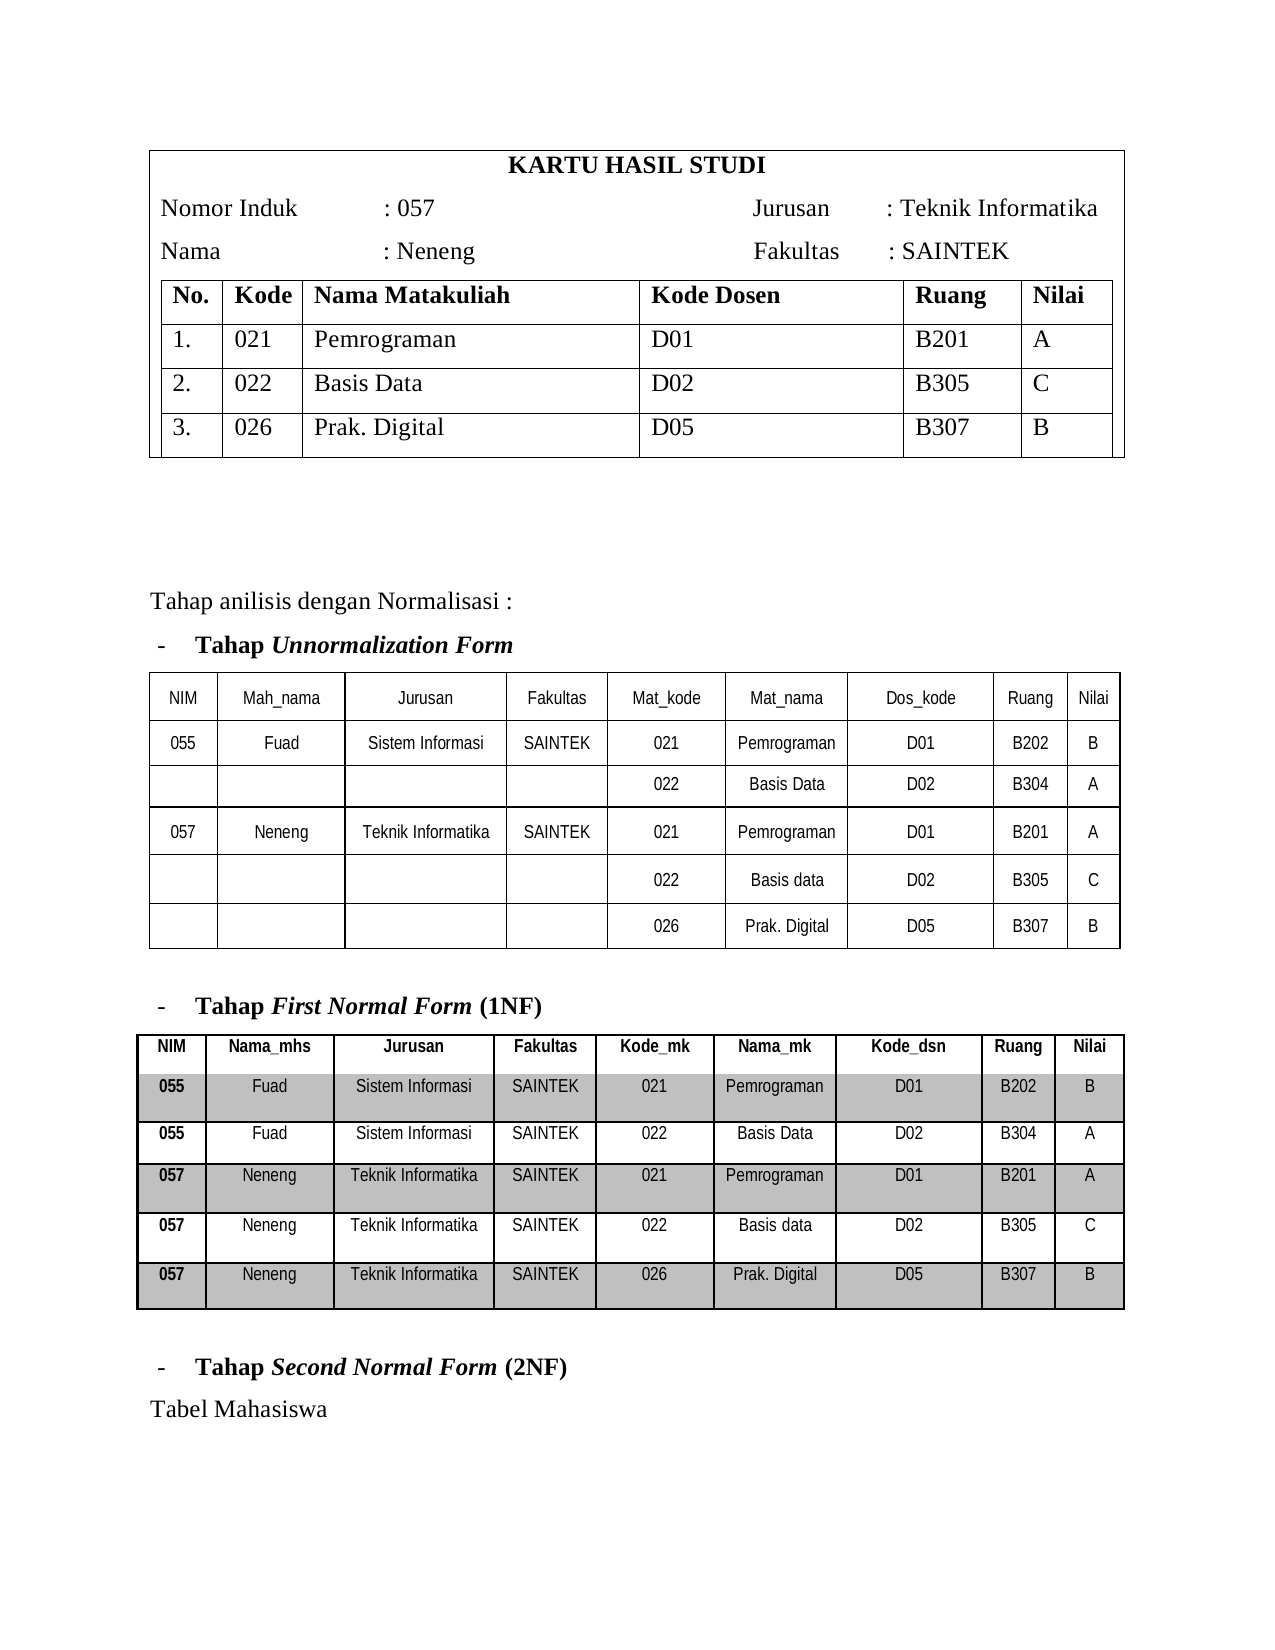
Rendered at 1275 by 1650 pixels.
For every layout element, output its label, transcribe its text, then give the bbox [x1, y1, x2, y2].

table_cell Neneng [218, 808, 344, 854]
table_cell D01 [640, 325, 903, 368]
table_cell Pemrograman [726, 808, 847, 854]
table_cell 021 [608, 808, 725, 854]
table_cell D01 [848, 721, 993, 765]
table_cell Neneng [207, 1264, 333, 1308]
table_cell 055 [150, 721, 217, 765]
table_cell D02 [837, 1123, 981, 1163]
table_cell A [1056, 1123, 1123, 1163]
table_cell A [1056, 1165, 1123, 1212]
text Tahap anilisis dengan Normalisasi : [150, 586, 1137, 615]
table_cell Basis data [715, 1214, 835, 1262]
table_cell A [1068, 766, 1119, 806]
table_header Jurusan [335, 1036, 493, 1073]
table_cell 026 [223, 414, 302, 457]
table_cell A [1068, 808, 1119, 854]
table_cell Kode Dosen [640, 281, 903, 324]
table_cell Fuad [207, 1123, 333, 1163]
table_header Fakultas [507, 673, 607, 720]
table_cell Sistem Informasi [335, 1123, 493, 1163]
table_cell Prak. Digital [715, 1264, 835, 1308]
table_header Nama_mk [715, 1036, 835, 1073]
table_cell Kode [223, 281, 302, 324]
table_cell C [1068, 855, 1119, 902]
table_cell 1. [162, 325, 222, 368]
table_cell Sistem Informasi [335, 1074, 493, 1121]
table_header Nilai [1068, 673, 1119, 720]
table_cell Basis Data [726, 766, 847, 806]
text - Tahap First Normal Form (1NF) [157, 991, 1137, 1019]
table_cell Nilai [1022, 281, 1112, 324]
table_cell C [1022, 369, 1112, 412]
table_header Kode_dsn [837, 1036, 981, 1073]
table_cell Sistem Informasi [346, 721, 506, 765]
text - Tahap Unnormalization Form [157, 629, 1137, 658]
table_cell 022 [608, 766, 725, 806]
table_cell Prak. Digital [303, 414, 639, 457]
table_cell B202 [994, 721, 1067, 765]
table_cell B305 [983, 1214, 1054, 1262]
table_header Nama_mhs [207, 1036, 333, 1073]
table_cell SAINTEK [495, 1214, 595, 1262]
table_header Mat_kode [608, 673, 725, 720]
table_cell [507, 766, 607, 806]
table_header Nilai [1056, 1036, 1123, 1073]
table_cell B [1068, 904, 1119, 948]
table_cell Basis Data [303, 369, 639, 412]
table_header NIM [139, 1036, 205, 1073]
table_cell Teknik Informatika [346, 808, 506, 854]
table_cell Basis data [726, 855, 847, 902]
table_cell [218, 766, 344, 806]
table_cell Nama Matakuliah [303, 281, 639, 324]
table_cell C [1056, 1214, 1123, 1262]
table_cell [150, 280, 161, 457]
table_cell Teknik Informatika [335, 1214, 493, 1262]
table_cell SAINTEK [495, 1165, 595, 1212]
table_cell SAINTEK [495, 1123, 595, 1163]
table_cell 057 [150, 808, 217, 854]
table_cell B307 [994, 904, 1067, 948]
table_cell [150, 766, 217, 806]
table_cell 3. [162, 414, 222, 457]
table_cell B202 [983, 1074, 1054, 1121]
table_cell [507, 855, 607, 902]
table_cell [150, 904, 217, 948]
table_cell 021 [597, 1074, 713, 1121]
table_cell B [1022, 414, 1112, 457]
table_cell Neneng [207, 1165, 333, 1212]
table_cell B305 [994, 855, 1067, 902]
table_header Kode_mk [597, 1036, 713, 1073]
table_cell D05 [837, 1264, 981, 1308]
table_cell Pemrograman [303, 325, 639, 368]
table_cell B304 [994, 766, 1067, 806]
table_header Dos_kode [848, 673, 993, 720]
table_cell 021 [597, 1165, 713, 1212]
table_cell 055 [139, 1123, 205, 1163]
table_cell 057 [139, 1264, 205, 1308]
table_cell No. [162, 281, 222, 324]
table_header NIM [150, 673, 217, 720]
text Tabel Mahasiswa [150, 1394, 1137, 1423]
table_cell 022 [223, 369, 302, 412]
table_cell D05 [640, 414, 903, 457]
table_cell B201 [904, 325, 1021, 368]
table_cell B307 [983, 1264, 1054, 1308]
table_cell 2. [162, 369, 222, 412]
table_cell Prak. Digital [726, 904, 847, 948]
table_cell B305 [904, 369, 1021, 412]
table_cell 026 [608, 904, 725, 948]
table_cell 022 [597, 1123, 713, 1163]
table_cell Neneng [207, 1214, 333, 1262]
table_cell [218, 855, 344, 902]
table_cell Ruang [904, 281, 1021, 324]
table_cell Pemrograman [715, 1165, 835, 1212]
table_cell D05 [848, 904, 993, 948]
table_cell [507, 904, 607, 948]
table_cell 021 [223, 325, 302, 368]
table_cell D02 [848, 766, 993, 806]
table_cell Pemrograman [715, 1074, 835, 1121]
table_cell B201 [983, 1165, 1054, 1212]
table_cell [346, 904, 506, 948]
table_cell 057 [139, 1214, 205, 1262]
table_cell [150, 855, 217, 902]
table_header Jurusan [346, 673, 506, 720]
table_cell 055 [139, 1074, 205, 1121]
table_cell Pemrograman [726, 721, 847, 765]
table_cell [218, 904, 344, 948]
table_header Ruang [994, 673, 1067, 720]
table_header Fakultas [495, 1036, 595, 1073]
table_header Mat_nama [726, 673, 847, 720]
table_cell A [1022, 325, 1112, 368]
table_cell D01 [837, 1165, 981, 1212]
table_cell [346, 855, 506, 902]
table_cell B307 [904, 414, 1021, 457]
table_cell 022 [608, 855, 725, 902]
table_cell Fuad [218, 721, 344, 765]
table_cell [346, 766, 506, 806]
table_cell B304 [983, 1123, 1054, 1163]
table_cell D01 [837, 1074, 981, 1121]
table_cell 021 [608, 721, 725, 765]
table_cell SAINTEK [495, 1264, 595, 1308]
table_cell Teknik Informatika [335, 1264, 493, 1308]
table_cell B [1068, 721, 1119, 765]
table_cell D02 [640, 369, 903, 412]
table_cell D01 [848, 808, 993, 854]
table_cell D02 [848, 855, 993, 902]
table_cell B201 [994, 808, 1067, 854]
table_cell Teknik Informatika [335, 1165, 493, 1212]
table_header KARTU HASIL STUDI Nomor Induk : 057 Jurusan : Teknik Informatika Nama : Neneng Fakultas : SAINTEK [150, 151, 1124, 280]
table_cell B [1056, 1074, 1123, 1121]
table_cell D02 [837, 1214, 981, 1262]
table_header Mah_nama [218, 673, 344, 720]
table_cell B [1056, 1264, 1123, 1308]
table_cell SAINTEK [507, 721, 607, 765]
table_cell 026 [597, 1264, 713, 1308]
table_cell [1113, 280, 1124, 457]
table_cell 022 [597, 1214, 713, 1262]
table_cell SAINTEK [507, 808, 607, 854]
table_header Ruang [983, 1036, 1054, 1073]
table_cell SAINTEK [495, 1074, 595, 1121]
text - Tahap Second Normal Form (2NF) [157, 1352, 1137, 1381]
table_cell Fuad [207, 1074, 333, 1121]
table_cell 057 [139, 1165, 205, 1212]
table_cell Basis Data [715, 1123, 835, 1163]
